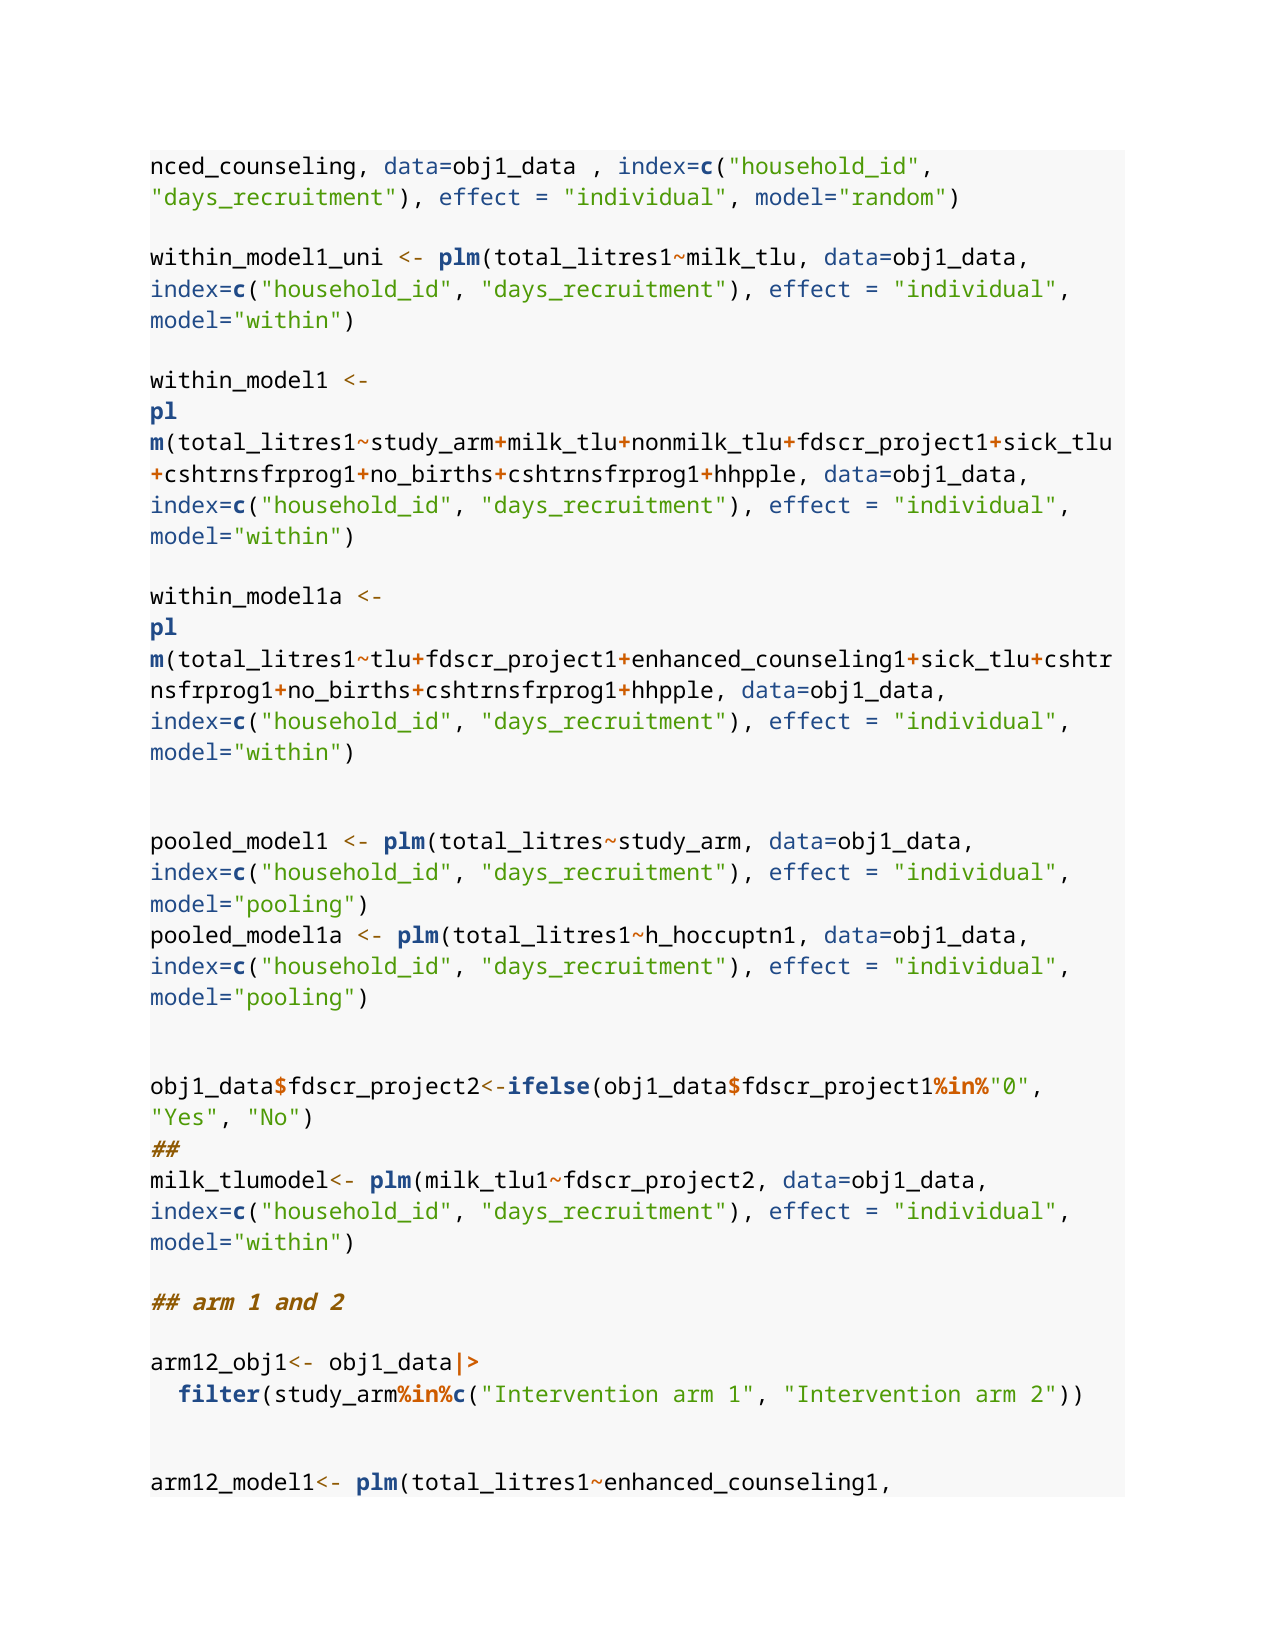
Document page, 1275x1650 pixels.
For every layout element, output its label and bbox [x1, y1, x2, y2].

text [150, 150, 1125, 1497]
